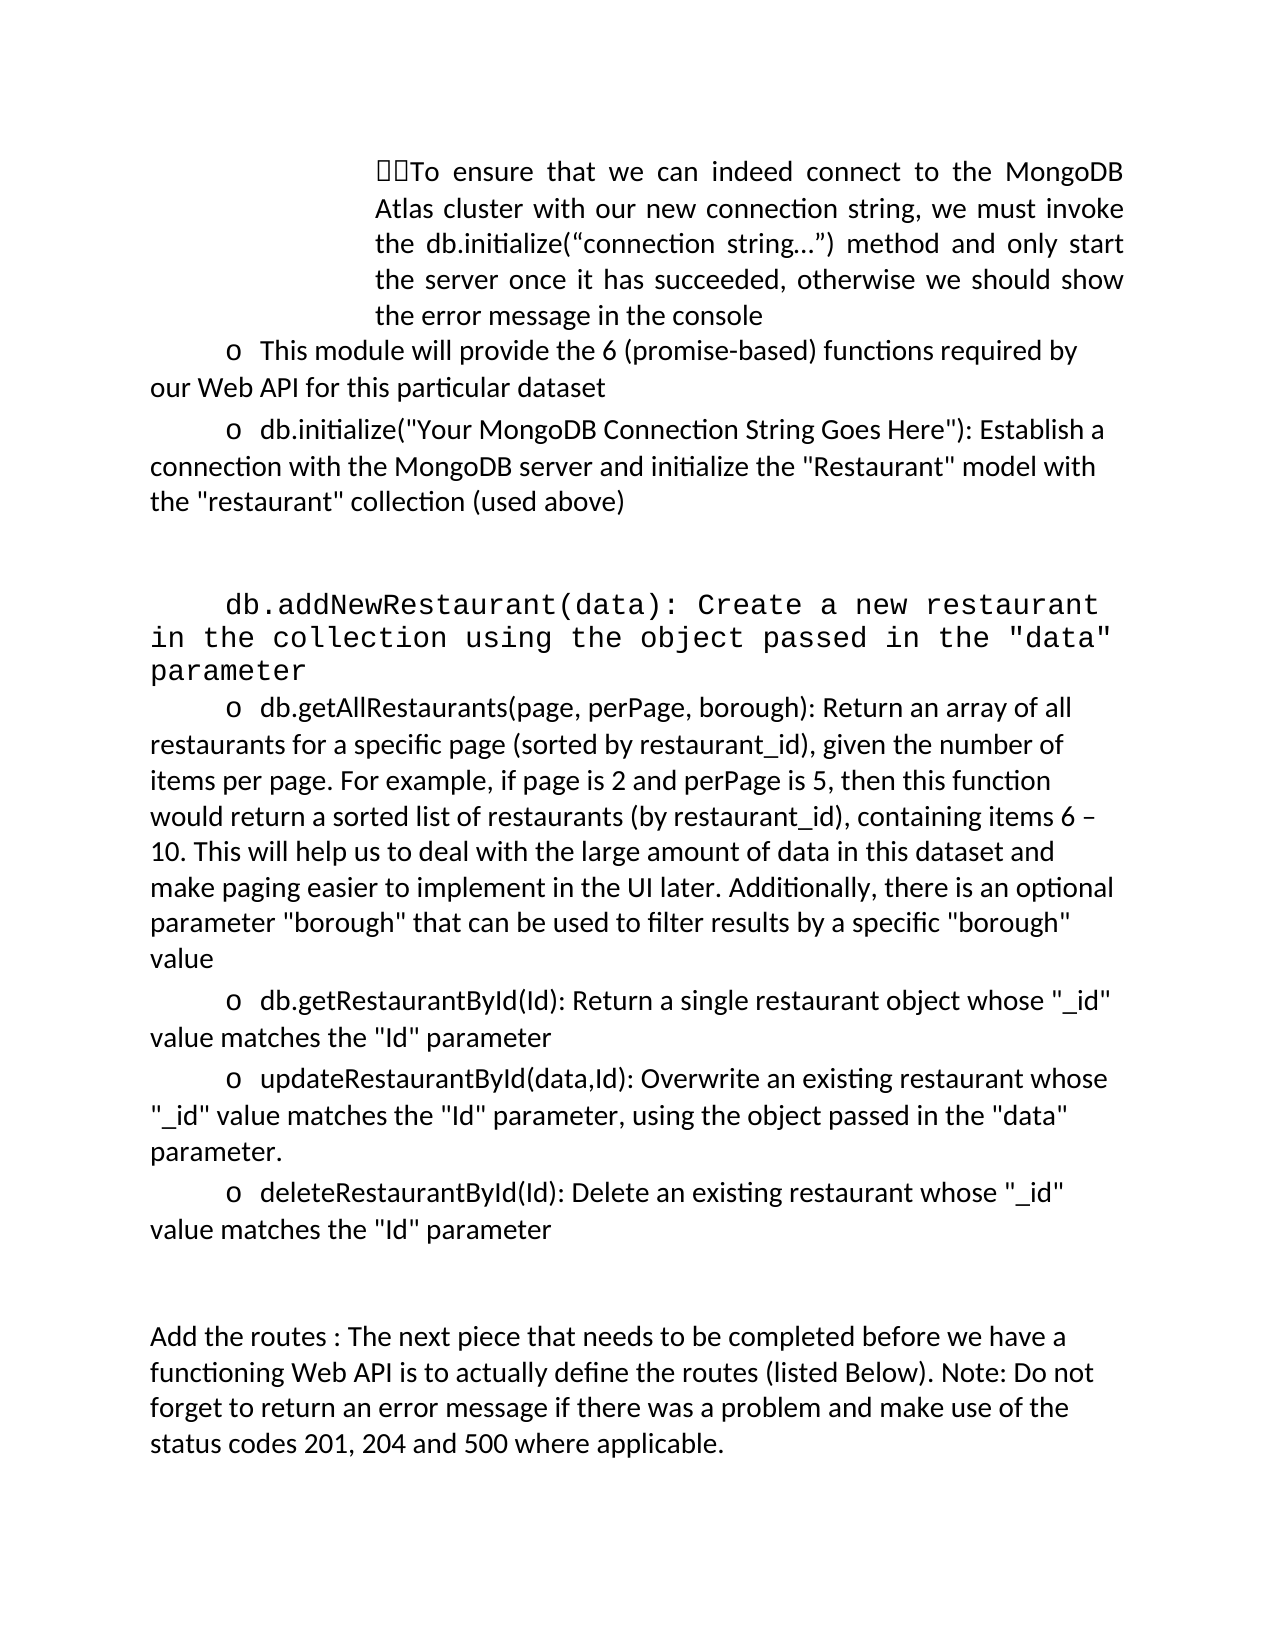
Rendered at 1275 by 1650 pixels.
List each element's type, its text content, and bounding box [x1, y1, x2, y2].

text db.addNewRestaurant(data): Create a new restaurant in the collection using the object passed in the "data" parameter [150, 590, 1125, 689]
text o db.getRestaurantById(Id): Return a single restaurant object whose "_id" value matches the "Id" parameter [150, 982, 1125, 1054]
text o This module will provide the 6 (promise-based) functions required by our Web API for this particular dataset [150, 332, 1125, 405]
text o db.initialize("Your MongoDB Connection String Goes Here"): Establish a connection with the MongoDB server and initialize the "Restaurant" model with the "restaurant" collection (used above) [150, 411, 1125, 519]
text o deleteRestaurantById(Id): Delete an existing restaurant whose "_id" value matches the "Id" parameter [150, 1174, 1125, 1247]
text o db.getAllRestaurants(page, perPage, borough): Return an array of all restaurants for a specific page (sorted by restaurant_id), given the number of items per page. For example, if page is 2 and perPage is 5, then this function would return a sorted list of restaurants (by restaurant_id), containing items 6 – 10. This will help us to deal with the large amount of data in this dataset and make paging easier to implement in the UI later. Additionally, there is an optional parameter "borough" that can be used to filter results by a specific "borough" value [150, 689, 1125, 976]
text To ensure that we can indeed connect to the MongoDB Atlas cluster with our new connection string, we must invoke the db.initialize(“connection string…”) method and only start the server once it has succeeded, otherwise we should show the error message in the console [375, 150, 1125, 332]
text Add the routes : The next piece that needs to be completed before we have a functioning Web API is to actually define the routes (listed Below). Note: Do not forget to return an error message if there was a problem and make use of the status codes 201, 204 and 500 where applicable. [150, 1318, 1125, 1461]
text o updateRestaurantById(data,Id): Overwrite an existing restaurant whose "_id" value matches the "Id" parameter, using the object passed in the "data" parameter. [150, 1060, 1125, 1168]
